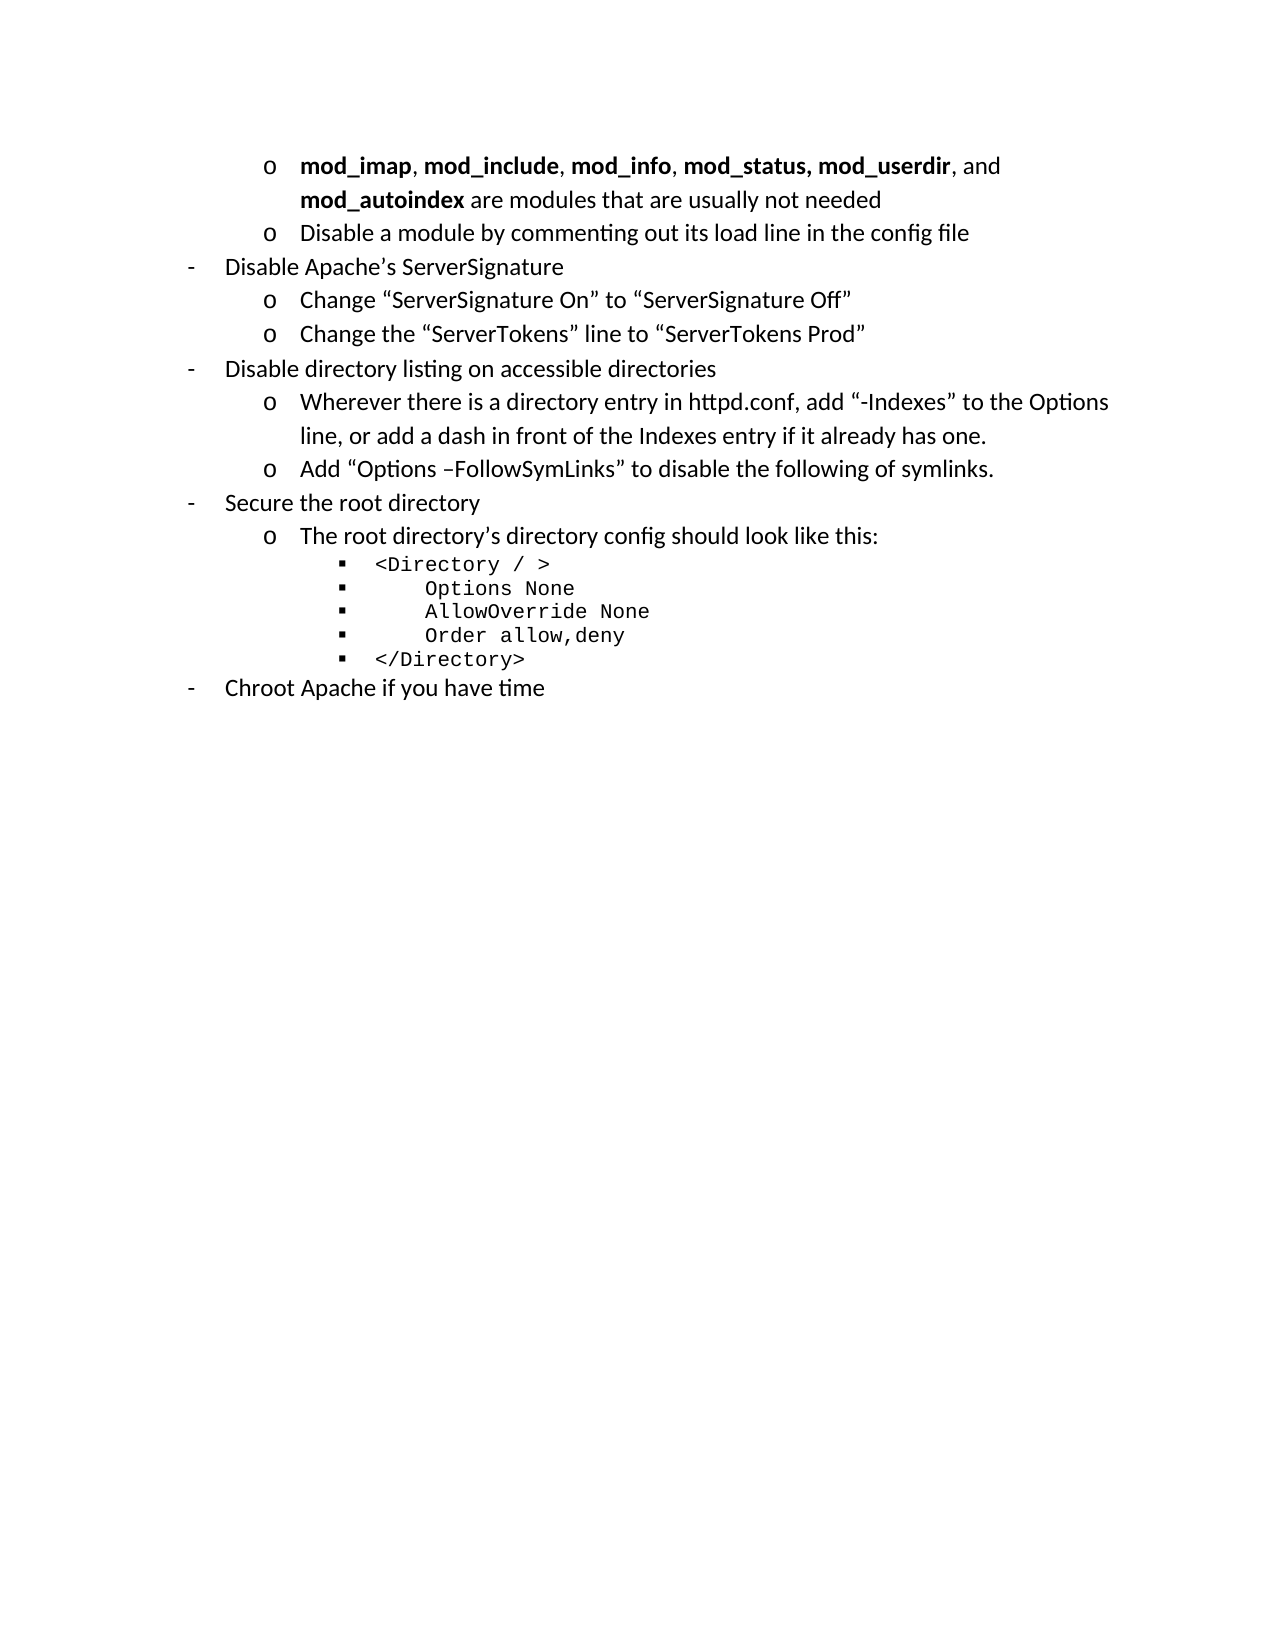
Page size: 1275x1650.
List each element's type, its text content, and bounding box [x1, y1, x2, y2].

list Chroot Apache if you have time [187, 672, 1125, 703]
list mod_imap, mod_include, mod_info, mod_status, mod_userdir, and mod_autoindex are modules that are usually not needed [262, 150, 1125, 215]
list Wherever there is a directory entry in httpd.conf, add “-Indexes” to the Options line, or add a dash in front of the Indexes entry if it already has one. [262, 386, 1125, 450]
list Disable a module by commenting out its load line in the config file [262, 217, 1125, 249]
list Secure the root directory [187, 487, 1125, 518]
list </Directory> [337, 649, 1125, 672]
list <Directory / > [337, 554, 1125, 578]
list AllowOverride None [337, 602, 1125, 625]
list Disable Apache’s ServerSignature [187, 251, 1125, 282]
list Order allow,deny [337, 625, 1125, 649]
list Disable directory listing on accessible directories [187, 353, 1125, 383]
list Change the “ServerTokens” line to “ServerTokens Prod” [262, 318, 1125, 350]
list Add “Options –FollowSymLinks” to disable the following of symlinks. [262, 453, 1125, 484]
list Change “ServerSignature On” to “ServerSignature Off” [262, 284, 1125, 316]
list The root directory’s directory config should look like this: [262, 520, 1125, 552]
list Options None [337, 578, 1125, 602]
